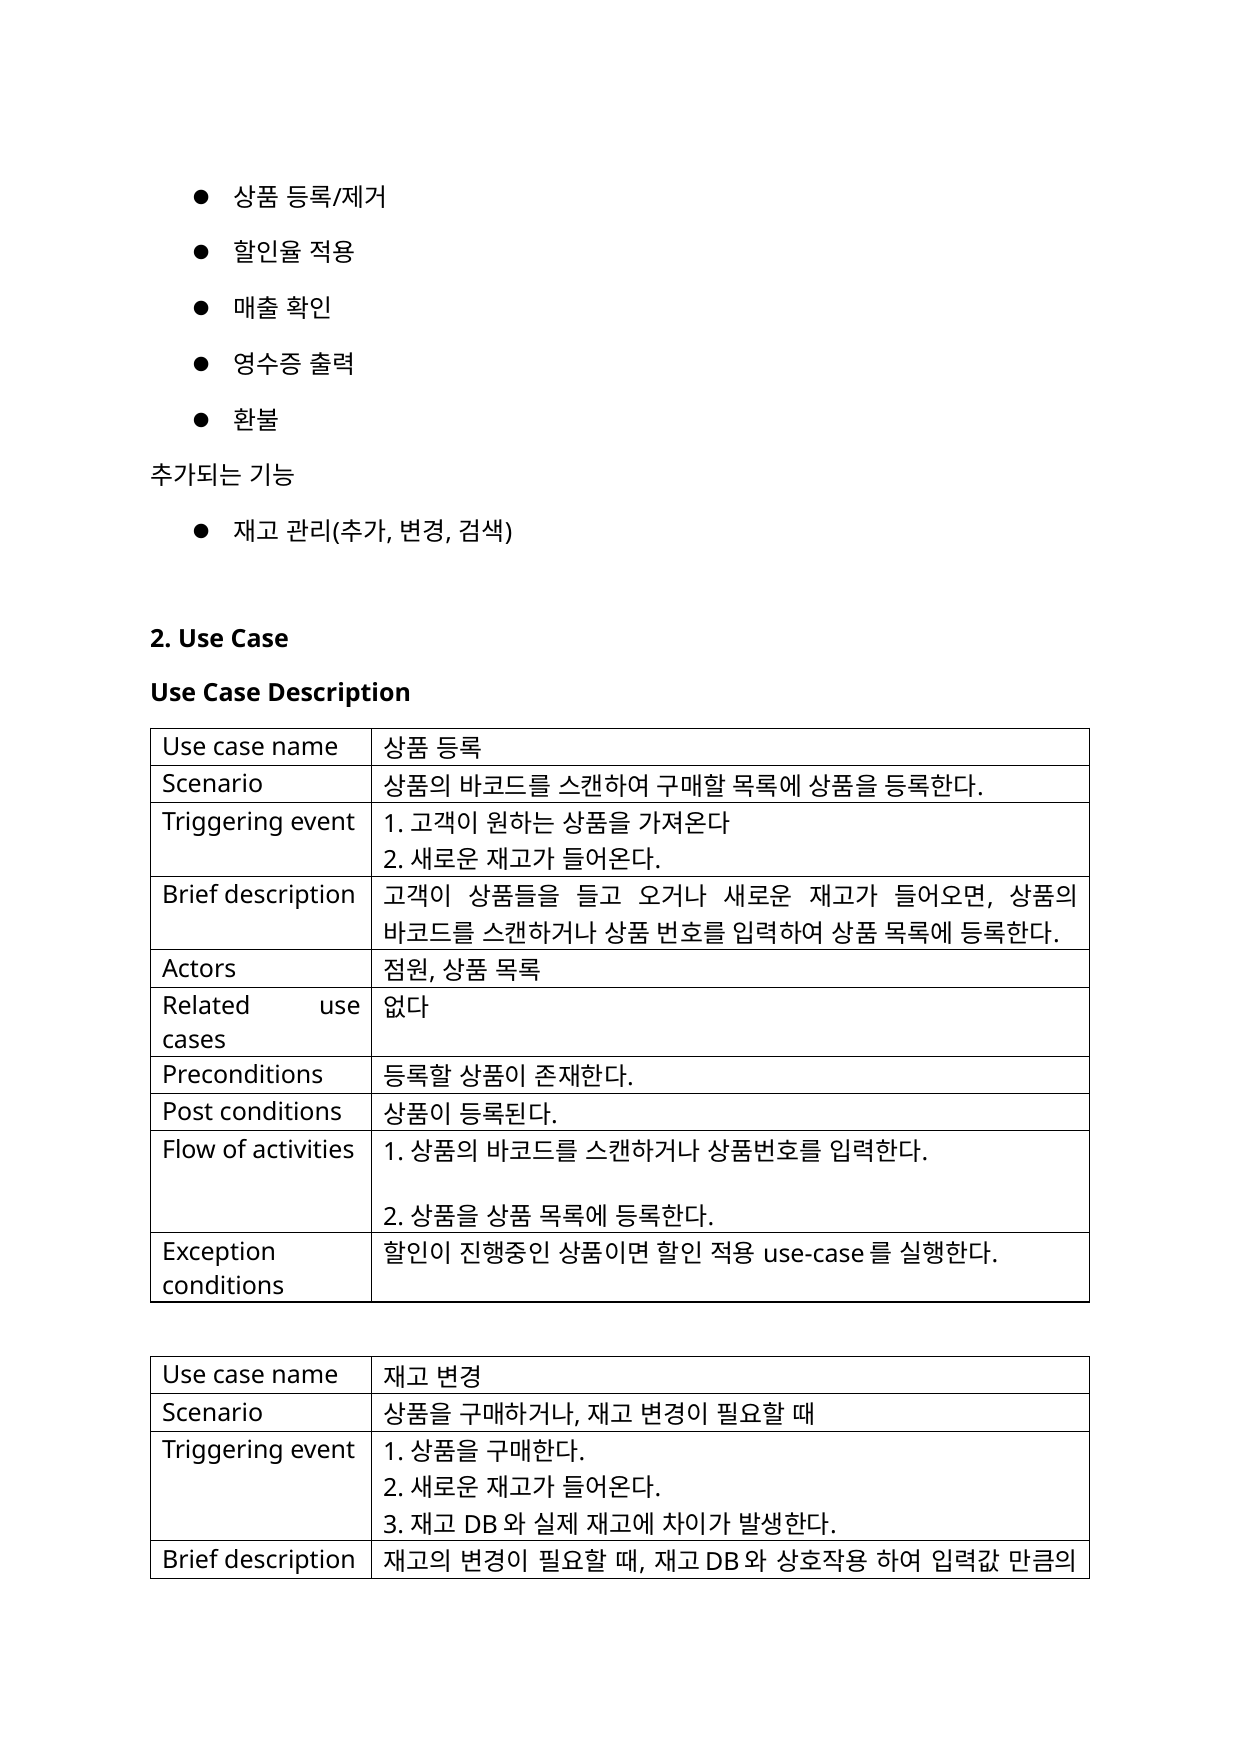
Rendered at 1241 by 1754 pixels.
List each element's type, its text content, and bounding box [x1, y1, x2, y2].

table_cell Exception conditions [151, 1233, 371, 1301]
text 추가되는 기능 [150, 456, 1090, 492]
list 환불 [192, 400, 1090, 436]
table_cell 없다 [372, 988, 1089, 1056]
table_header Use case name [151, 1357, 371, 1393]
table_cell Triggering event [151, 1432, 371, 1540]
table_cell 1. 상품의 바코드를 스캔하거나 상품번호를 입력한다. 2. 상품을 상품 목록에 등록한다. [372, 1131, 1089, 1232]
list 할인율 적용 [192, 233, 1090, 269]
table_cell Actors [151, 950, 371, 987]
table_cell Flow of activities [151, 1131, 371, 1232]
table_cell 1. 고객이 원하는 상품을 가져온다 2. 새로운 재고가 들어온다. [372, 803, 1089, 876]
text Use Case Description [150, 674, 1090, 708]
list 재고 관리(추가, 변경, 검색) [192, 512, 1090, 548]
table_cell Preconditions [151, 1057, 371, 1093]
table_cell 상품을 구매하거나, 재고 변경이 필요할 때 [372, 1394, 1089, 1431]
table_header Use case name [151, 729, 371, 765]
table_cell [372, 1541, 1089, 1578]
table_cell Brief description [151, 877, 371, 949]
text 2. Use Case [150, 621, 1090, 655]
table_cell 상품의 바코드를 스캔하여 구매할 목록에 상품을 등록한다. [372, 766, 1089, 802]
list 매출 확인 [192, 289, 1090, 325]
table_cell Related use cases [151, 988, 371, 1056]
table_cell 고객이 상품들을 들고 오거나 새로운 재고가 들어오면, 상품의 바코드를 스캔하거나 상품 번호를 입력하여 상품 목록에 등록한다. [372, 877, 1089, 949]
table_cell 점원, 상품 목록 [372, 950, 1089, 987]
table_header 재고 변경 [372, 1357, 1089, 1393]
table_cell 할인이 진행중인 상품이면 할인 적용 use-case를 실행한다. [372, 1233, 1089, 1301]
table_header 상품 등록 [372, 729, 1089, 765]
table_cell 상품이 등록된다. [372, 1094, 1089, 1130]
table_cell 등록할 상품이 존재한다. [372, 1057, 1089, 1093]
table_cell Brief description [151, 1541, 371, 1578]
table_cell Scenario [151, 1394, 371, 1431]
table_cell Triggering event [151, 803, 371, 876]
table_cell Scenario [151, 766, 371, 802]
table_cell 1. 상품을 구매한다. 2. 새로운 재고가 들어온다. 3. 재고 DB와 실제 재고에 차이가 발생한다. [372, 1432, 1089, 1540]
list 영수증 출력 [192, 344, 1090, 381]
table_cell Post conditions [151, 1094, 371, 1130]
list 상품 등록/제거 [192, 177, 1090, 213]
